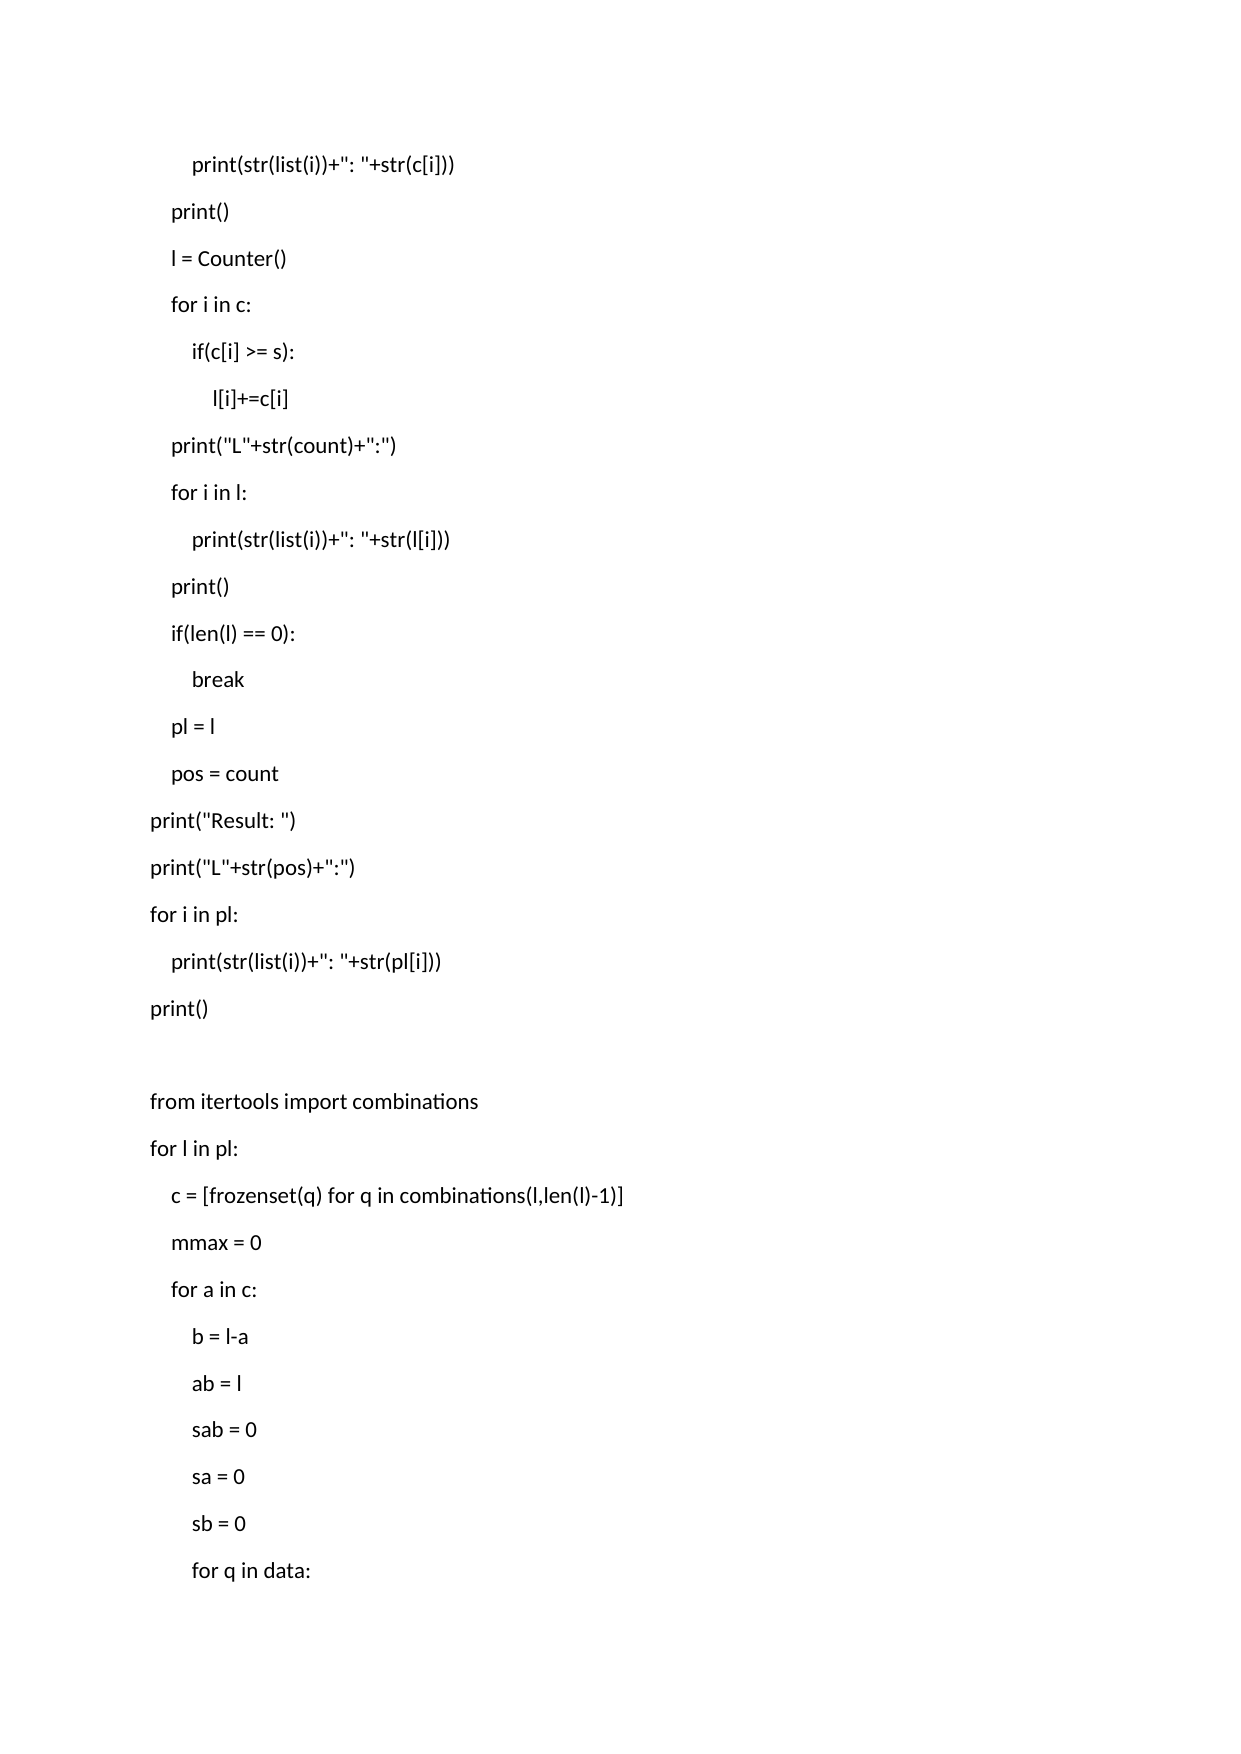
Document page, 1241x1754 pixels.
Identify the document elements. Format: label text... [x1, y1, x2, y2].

text print("Result: ") [150, 806, 1090, 834]
text for i in pl: [150, 900, 1090, 928]
text break [150, 666, 1090, 694]
text sb = 0 [150, 1509, 1090, 1537]
text print(str(list(i))+": "+str(c[i])) [150, 150, 1090, 178]
text pl = l [150, 712, 1090, 741]
text print() [150, 994, 1090, 1022]
text print("L"+str(pos)+":") [150, 853, 1090, 881]
text l[i]+=c[i] [150, 384, 1090, 412]
text from itertools import combinations [150, 1087, 1090, 1116]
text print() [150, 197, 1090, 225]
text for q in data: [150, 1556, 1090, 1584]
text sa = 0 [150, 1462, 1090, 1491]
text b = l-a [150, 1322, 1090, 1350]
text print(str(list(i))+": "+str(l[i])) [150, 525, 1090, 553]
text for a in c: [150, 1275, 1090, 1303]
text if(len(l) == 0): [150, 619, 1090, 647]
text print("L"+str(count)+":") [150, 431, 1090, 459]
text ab = l [150, 1369, 1090, 1397]
text mmax = 0 [150, 1228, 1090, 1256]
text print() [150, 572, 1090, 600]
text sab = 0 [150, 1416, 1090, 1444]
text l = Counter() [150, 244, 1090, 272]
text for i in l: [150, 478, 1090, 506]
text c = [frozenset(q) for q in combinations(l,len(l)-1)] [150, 1181, 1090, 1209]
text pos = count [150, 759, 1090, 787]
text for l in pl: [150, 1134, 1090, 1162]
text for i in c: [150, 291, 1090, 319]
text if(c[i] >= s): [150, 337, 1090, 366]
text print(str(list(i))+": "+str(pl[i])) [150, 947, 1090, 975]
